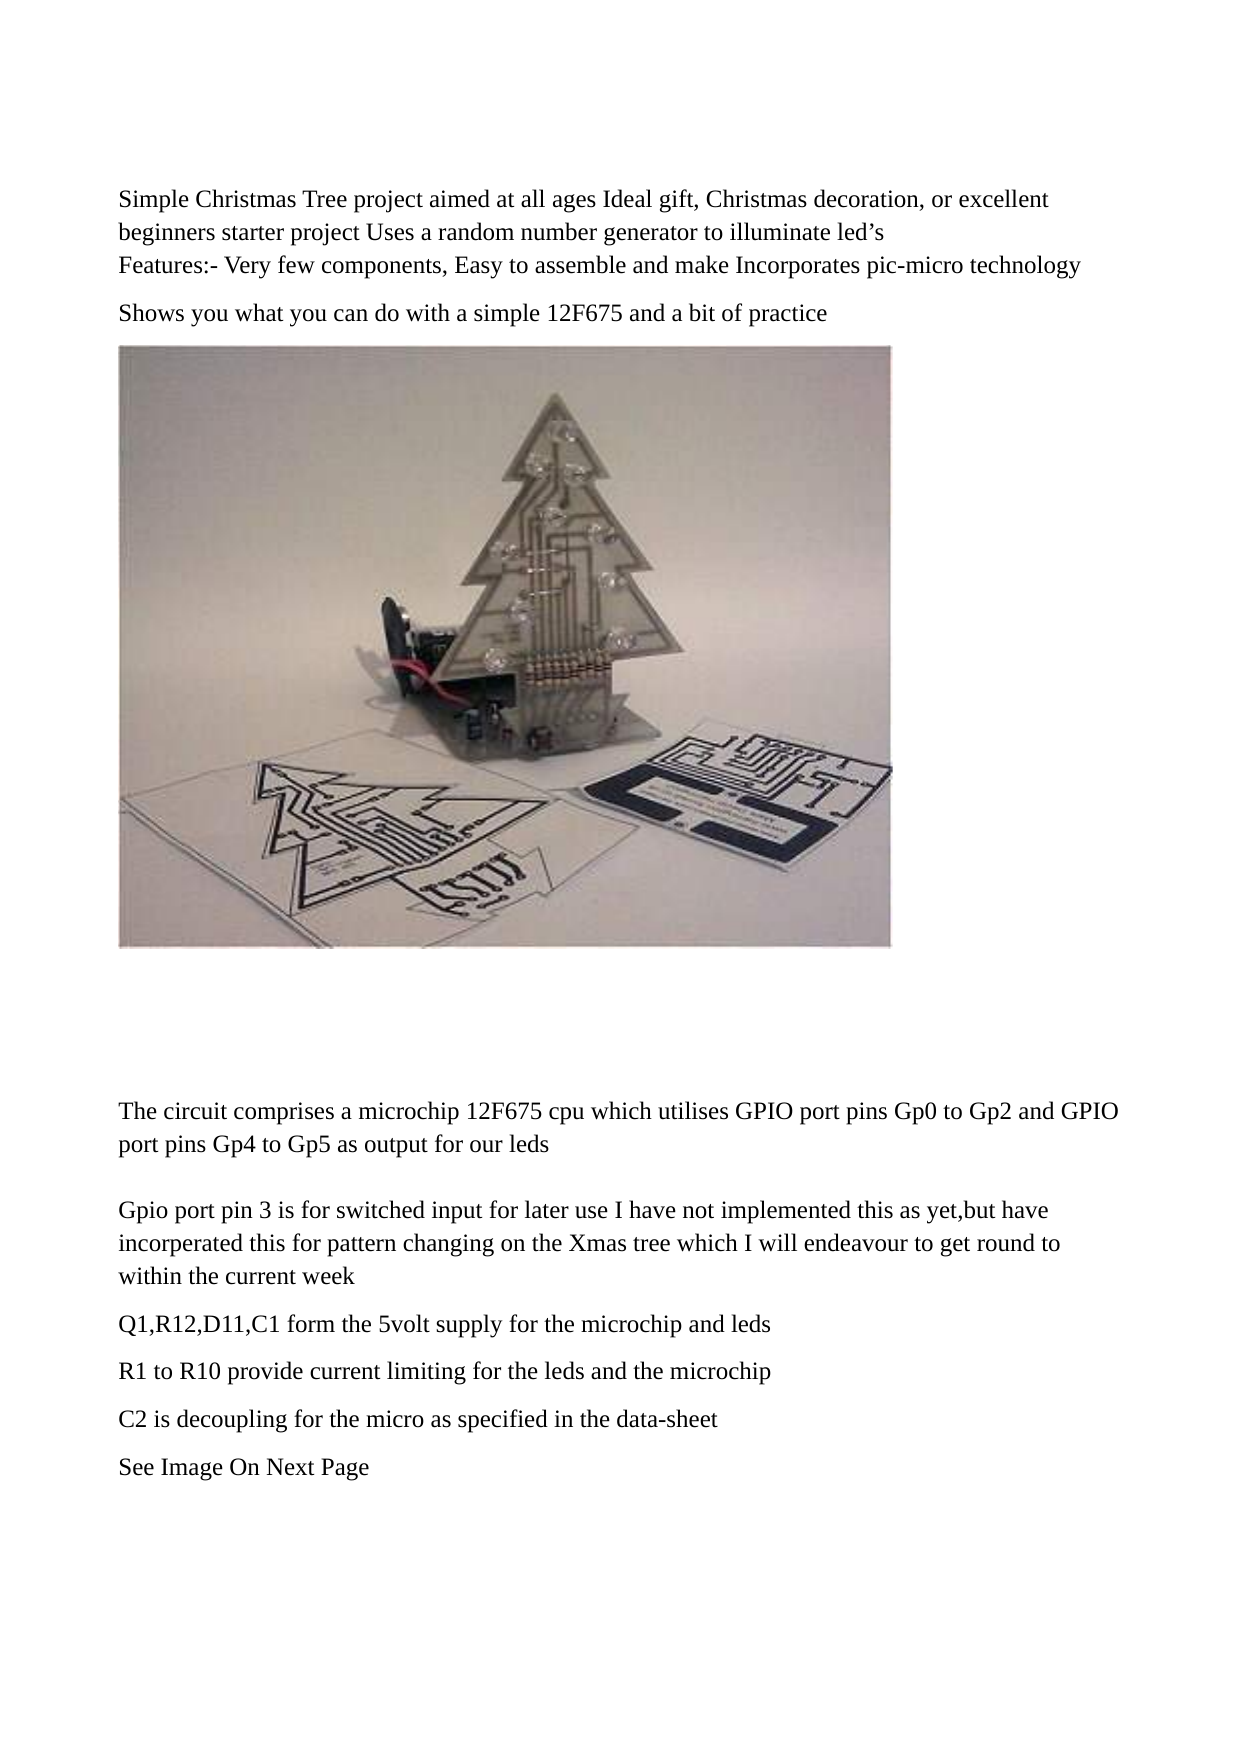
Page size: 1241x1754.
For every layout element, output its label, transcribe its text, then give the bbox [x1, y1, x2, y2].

text See Image On Next Page [118, 1452, 1122, 1480]
text The circuit comprises a microchip 12F675 cpu which utilises GPIO port pins Gp0 to Gp2 and GPIO port pins Gp4 to Gp5 as output for our leds Gpio port pin 3 is for switched input for later use I have not implemented this as yet,but have incorperated this for pattern changing on the Xmas tree which I will endeavour to get round to within the current week [118, 1096, 1122, 1290]
picture [118, 345, 893, 949]
text C2 is decoupling for the micro as specified in the data-sheet [118, 1404, 1122, 1433]
text Shows you what you can do with a simple 12F675 and a bit of practice [118, 298, 1122, 327]
text Q1,R12,D11,C1 form the 5volt supply for the microchip and leds [118, 1309, 1122, 1338]
text Simple Christmas Tree project aimed at all ages Ideal gift, Christmas decoration, or excellent beginners starter project Uses a random number generator to illuminate led’s Features:- Very few components, Easy to assemble and make Incorporates pic-micro technology [118, 118, 1122, 279]
text R1 to R10 provide current limiting for the leds and the microchip [118, 1356, 1122, 1385]
